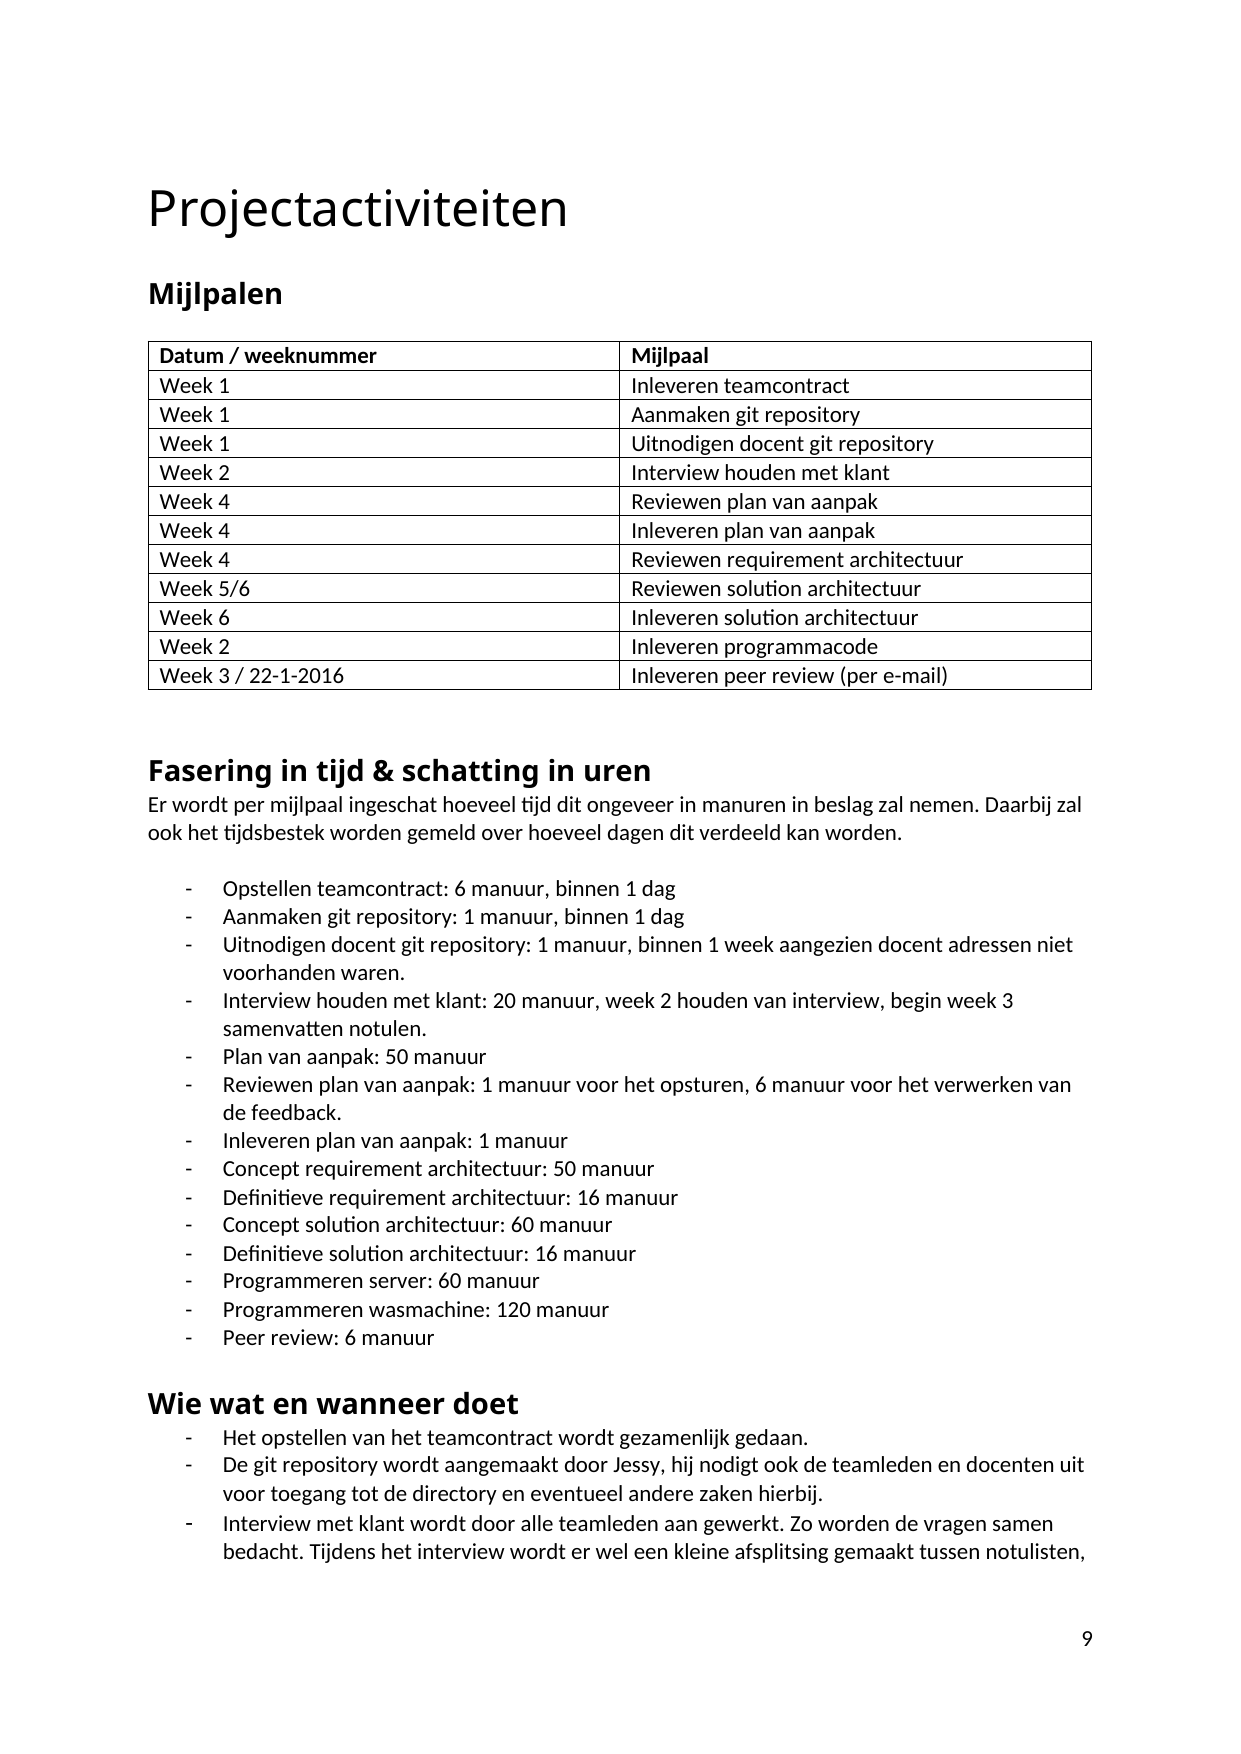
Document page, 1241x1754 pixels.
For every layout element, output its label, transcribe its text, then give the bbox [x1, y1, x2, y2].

list Programmeren server: 60 manuur [185, 1267, 1093, 1295]
table_cell Week 1 [149, 429, 619, 457]
table_cell Uitnodigen docent git repository [620, 429, 1091, 457]
list Plan van aanpak: 50 manuur [185, 1042, 1093, 1071]
list Definitieve solution architectuur: 16 manuur [185, 1239, 1093, 1267]
list De git repository wordt aangemaakt door Jessy, hij nodigt ook de teamleden en docenten uit voor toegang tot de directory en eventueel andere zaken hierbij. [185, 1451, 1093, 1507]
list Het opstellen van het teamcontract wordt gezamenlijk gedaan. [185, 1423, 1093, 1451]
table_cell Week 1 [149, 400, 619, 428]
table_cell Week 4 [149, 487, 619, 515]
table_cell Week 6 [149, 603, 619, 631]
table_header Mijlpaal [620, 342, 1091, 370]
list Concept solution architectuur: 60 manuur [185, 1211, 1093, 1239]
table_cell Week 5/6 [149, 574, 619, 602]
table_cell Inleveren programmacode [620, 632, 1091, 660]
list Reviewen plan van aanpak: 1 manuur voor het opsturen, 6 manuur voor het verwerken van de feedback. [185, 1071, 1093, 1127]
list Aanmaken git repository: 1 manuur, binnen 1 dag [185, 902, 1093, 930]
subtitle Projectactiviteiten [148, 173, 1093, 241]
table_cell Inleveren solution architectuur [620, 603, 1091, 631]
list Programmeren wasmachine: 120 manuur [185, 1295, 1093, 1323]
table_cell Week 4 [149, 545, 619, 573]
table_cell Reviewen plan van aanpak [620, 487, 1091, 515]
table_cell Inleveren teamcontract [620, 371, 1091, 399]
subtitle Wie wat en wanneer doet [148, 1383, 1093, 1423]
list Definitieve requirement architectuur: 16 manuur [185, 1183, 1093, 1211]
table_cell Interview houden met klant [620, 458, 1091, 486]
subtitle Fasering in tijd & schatting in uren [148, 751, 1093, 790]
subtitle Mijlpalen [148, 273, 1093, 313]
table_cell Inleveren plan van aanpak [620, 516, 1091, 544]
table_cell Week 3 / 22-1-2016 [149, 661, 619, 689]
list Peer review: 6 manuur [185, 1323, 1093, 1351]
table_cell Week 2 [149, 458, 619, 486]
table_cell Inleveren peer review (per e-mail) [620, 661, 1091, 689]
table_cell Week 1 [149, 371, 619, 399]
text Er wordt per mijlpaal ingeschat hoeveel tijd dit ongeveer in manuren in beslag zal nemen. Daarbij zal ook het tijdsbestek worden gemeld over hoeveel dagen dit verdeeld kan worden. [148, 790, 1093, 846]
table_cell Week 2 [149, 632, 619, 660]
table_cell Reviewen solution architectuur [620, 574, 1091, 602]
list Uitnodigen docent git repository: 1 manuur, binnen 1 week aangezien docent adressen niet voorhanden waren. [185, 930, 1093, 986]
list Opstellen teamcontract: 6 manuur, binnen 1 dag [185, 874, 1093, 902]
table_header Datum / weeknummer [149, 342, 619, 370]
list Inleveren plan van aanpak: 1 manuur [185, 1127, 1093, 1154]
table_cell Aanmaken git repository [620, 400, 1091, 428]
table_cell Week 4 [149, 516, 619, 544]
list Concept requirement architectuur: 50 manuur [185, 1154, 1093, 1183]
list Interview houden met klant: 20 manuur, week 2 houden van interview, begin week 3 samenvatten notulen. [185, 986, 1093, 1042]
table_cell Reviewen requirement architectuur [620, 545, 1091, 573]
